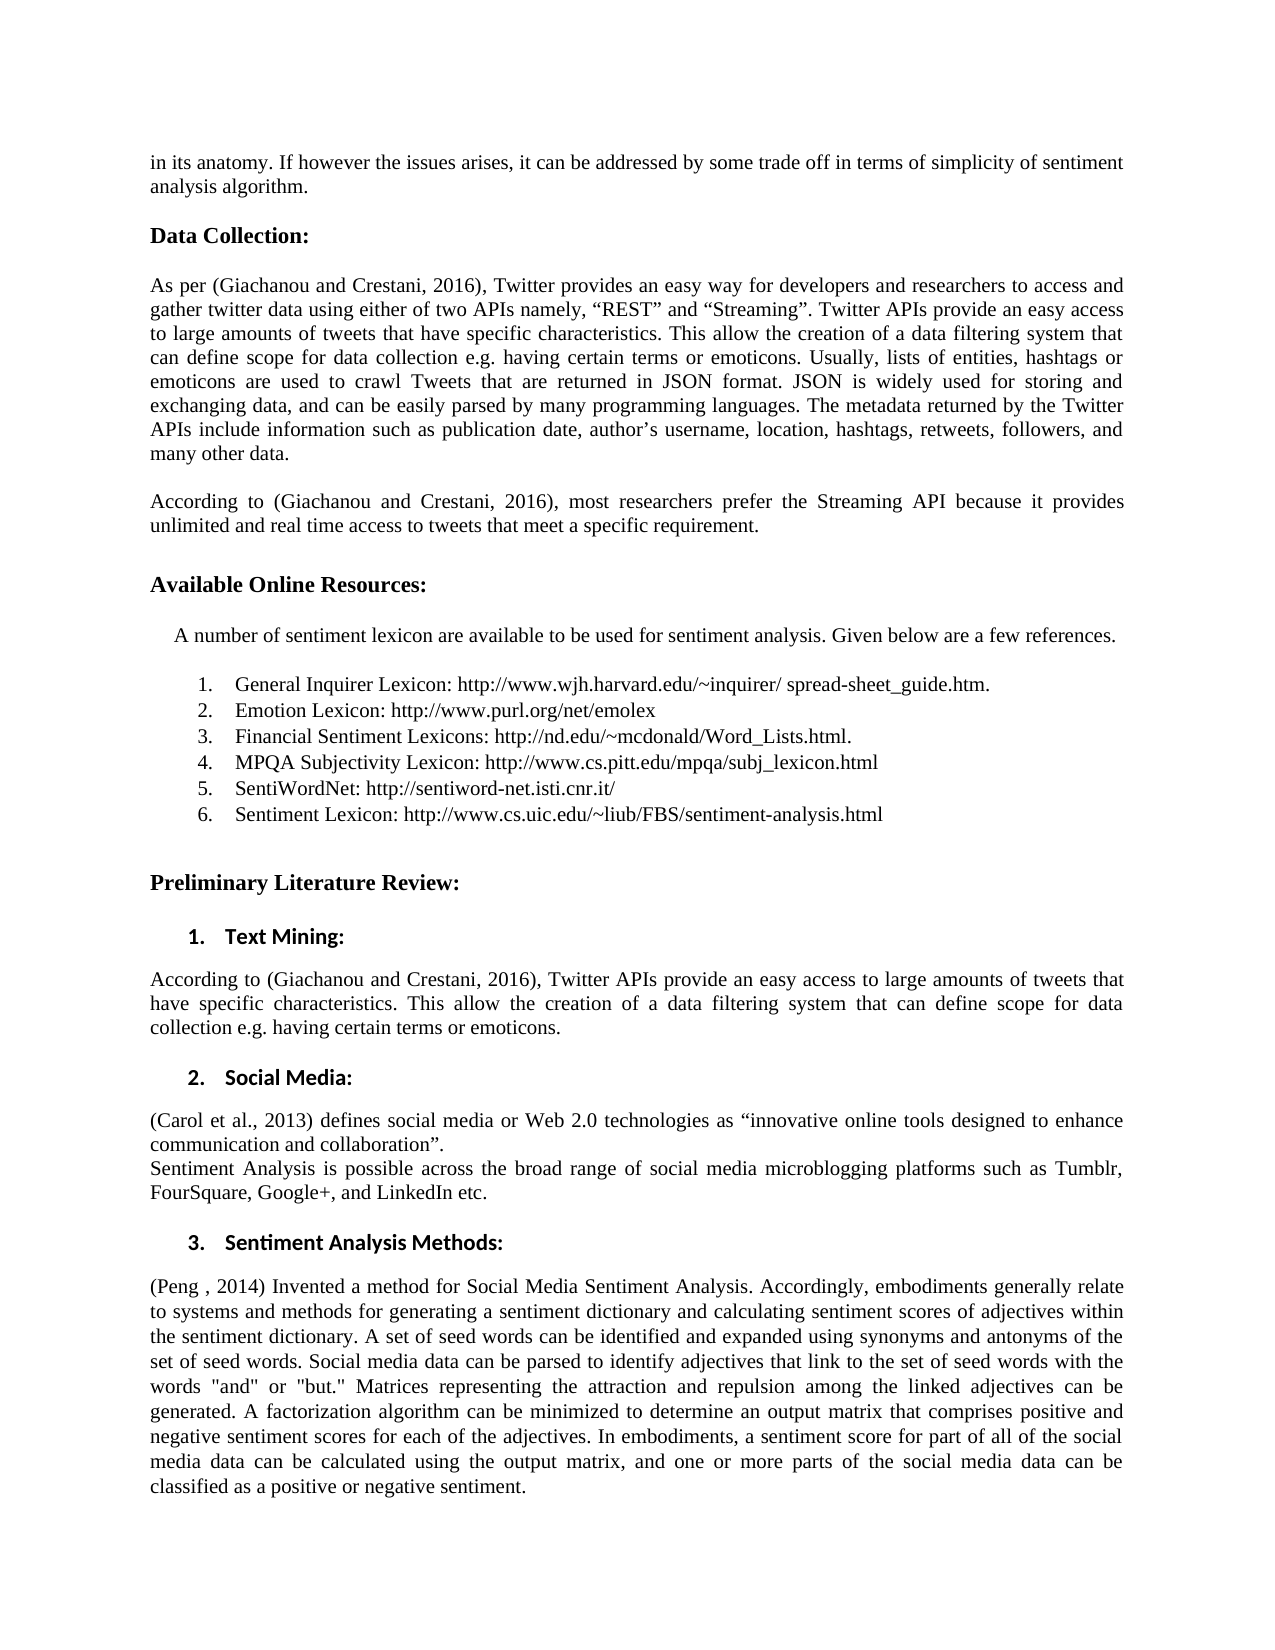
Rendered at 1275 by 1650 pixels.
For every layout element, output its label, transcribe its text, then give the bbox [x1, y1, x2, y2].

list Sentiment Analysis Methods: [187, 1228, 1125, 1256]
list Text Mining: [187, 922, 1125, 950]
text A number of sentiment lexicon are available to be used for sentiment analysis. Given below are a few references. [150, 622, 1125, 647]
list General Inquirer Lexicon: http://www.wjh.harvard.edu/~inquirer/ spread-sheet_guide.htm. [197, 672, 1125, 696]
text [150, 150, 1125, 198]
list Financial Sentiment Lexicons: http://nd.edu/~mcdonald/Word_Lists.html. [197, 724, 1125, 748]
list MPQA Subjectivity Lexicon: http://www.cs.pitt.edu/mpqa/subj_lexicon.html [197, 750, 1125, 774]
list Emotion Lexicon: http://www.purl.org/net/emolex [197, 698, 1125, 722]
text According to (Giachanou and Crestani, 2016), most researchers prefer the Streaming API because it provides unlimited and real time access to tweets that meet a specific requirement. [150, 489, 1125, 537]
text (Carol et al., 2013) defines social media or Web 2.0 technologies as “innovative online tools designed to enhance communication and collaboration”. [150, 1108, 1125, 1156]
text As per (Giachanou and Crestani, 2016), Twitter provides an easy way for developers and researchers to access and gather twitter data using either of two APIs namely, “REST” and “Streaming”. Twitter APIs provide an easy access to large amounts of tweets that have specific characteristics. This allow the creation of a data filtering system that can define scope for data collection e.g. having certain terms or emoticons. Usually, lists of entities, hashtags or emoticons are used to crawl Tweets that are returned in JSON format. JSON is widely used for storing and exchanging data, and can be easily parsed by many programming languages. The metadata returned by the Twitter APIs include information such as publication date, author’s username, location, hashtags, retweets, followers, and many other data. [150, 273, 1125, 465]
list Social Media: [187, 1063, 1125, 1091]
text (Peng , 2014) Invented a method for Social Media Sentiment Analysis. Accordingly, embodiments generally relate to systems and methods for generating a sentiment dictionary and calculating sentiment scores of adjectives within the sentiment dictionary. A set of seed words can be identified and expanded using synonyms and antonyms of the set of seed words. Social media data can be parsed to identify adjectives that link to the set of seed words with the words "and" or "but." Matrices representing the attraction and repulsion among the linked adjectives can be generated. A factorization algorithm can be minimized to determine an output matrix that comprises positive and negative sentiment scores for each of the adjectives. In embodiments, a sentiment score for part of all of the social media data can be calculated using the output matrix, and one or more parts of the social media data can be classified as a positive or negative sentiment. [150, 1273, 1125, 1498]
text Available Online Resources: [150, 571, 1125, 597]
text According to (Giachanou and Crestani, 2016), Twitter APIs provide an easy access to large amounts of tweets that have specific characteristics. This allow the creation of a data filtering system that can define scope for data collection e.g. having certain terms or emoticons. [150, 967, 1125, 1039]
text Data Collection: [150, 222, 1125, 248]
list Sentiment Lexicon: http://www.cs.uic.edu/~liub/FBS/sentiment-analysis.html [197, 802, 1125, 826]
text Sentiment Analysis is possible across the broad range of social media microblogging platforms such as Tumblr, FourSquare, Google+, and LinkedIn etc. [150, 1156, 1125, 1204]
text Preliminary Literature Review: [150, 869, 1125, 896]
list SentiWordNet: http://sentiword-net.isti.cnr.it/ [197, 776, 1125, 800]
